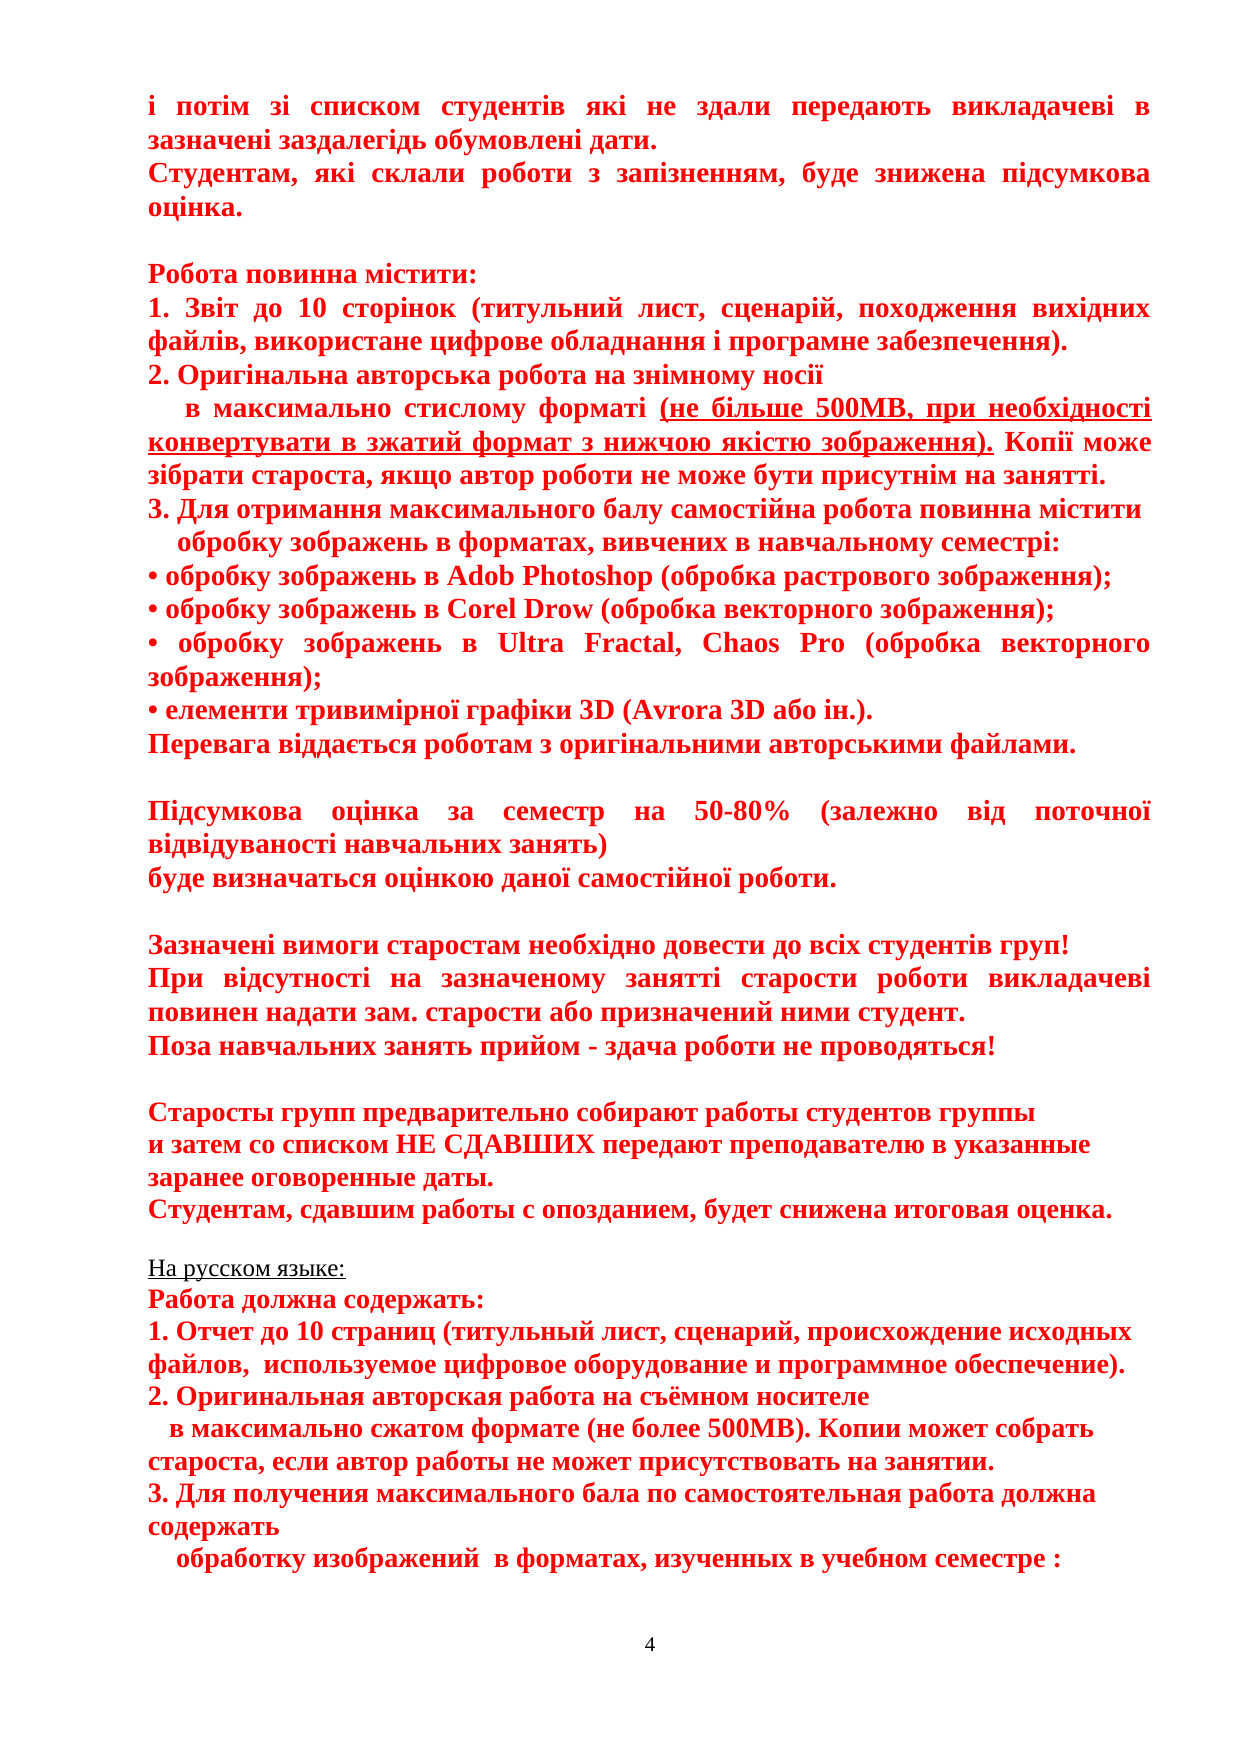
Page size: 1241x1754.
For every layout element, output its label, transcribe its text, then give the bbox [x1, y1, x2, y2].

text Поза навчальних занять прийом - здача роботи не проводяться! [148, 1028, 1152, 1061]
text 3. Для отримання максимального балу самостійна робота повинна містити [148, 491, 1152, 524]
text Робота повинна містити: [148, 256, 1152, 290]
text 3. Для получения максимального бала по самостоятельная работа должна содержать [148, 1476, 1152, 1541]
text На русском языке: [148, 1253, 1152, 1282]
text 1. Отчет до 10 страниц (титульный лист, сценарий, происхождение исходных файлов, используемое цифровое оборудование и программное обеспечение). [148, 1314, 1152, 1379]
text При відсутності на зазначеному занятті старости роботи викладачеві повинен надати зам. старости або призначений ними студент. [148, 961, 1152, 1028]
text в максимально стислому форматі (не більше 500МВ, при необхідності конвертувати в зжатий формат з нижчою якістю зображення). Копії може зібрати староста, якщо автор роботи не може бути присутнім на занятті. [148, 390, 1152, 491]
text • обробку зображень в Adob ​​Photoshop (обробка растрового зображення); [148, 558, 1152, 592]
text буде визначаться оцінкою даної самостійної роботи. [148, 860, 1152, 893]
text 1. Звіт до 10 сторінок (титульний лист, сценарій, походження вихідних файлів, використане цифрове обладнання і програмне забезпечення). [148, 290, 1152, 357]
text • обробку зображень в Ultra Fractal, Chaos Pro (обробка векторного зображення); [148, 625, 1152, 692]
text обробку зображень в форматах, вивчених в навчальному семестрі: [148, 524, 1152, 558]
text • обробку зображень в Corel Drow (обробка векторного зображення); [148, 592, 1152, 625]
text Студентам, які склали роботи з запізненням, буде знижена підсумкова оцінка. [148, 156, 1152, 223]
text обработку изображений в форматах, изученных в учебном семестре : [148, 1541, 1152, 1573]
text Зазначені вимоги старостам необхідно довести до всіх студентів груп! [148, 927, 1152, 961]
text и затем со списком НЕ СДАВШИХ передают преподавателю в указанные заранее оговоренные даты. [148, 1127, 1152, 1192]
text Підсумкова оцінка за семестр на 50-80% (залежно від поточної відвідуваності навчальних занять) [148, 793, 1152, 860]
text • елементи тривимірної графіки 3D (Avrora 3D або ін.). [148, 692, 1152, 726]
text Работа должна содержать: [148, 1282, 1152, 1314]
text 2. Оригинальная авторская работа на съёмном носителе [148, 1379, 1152, 1411]
text 2. Оригінальна авторська робота на знімному носії [148, 357, 1152, 390]
text Старосты групп предварительно собирают работы студентов группы [148, 1095, 1152, 1127]
text Перевага віддається роботам з оригінальними авторськими файлами. [148, 726, 1152, 759]
text і потім зі списком студентів які не здали передають викладачеві в зазначені заздалегідь обумовлені дати. [148, 88, 1152, 156]
text в максимально сжатом формате (не более 500МВ). Копии может собрать староста, если автор работы не может присутствовать на занятии. [148, 1411, 1152, 1476]
text Студентам, сдавшим работы с опозданием, будет снижена итоговая оценка. [148, 1192, 1152, 1224]
